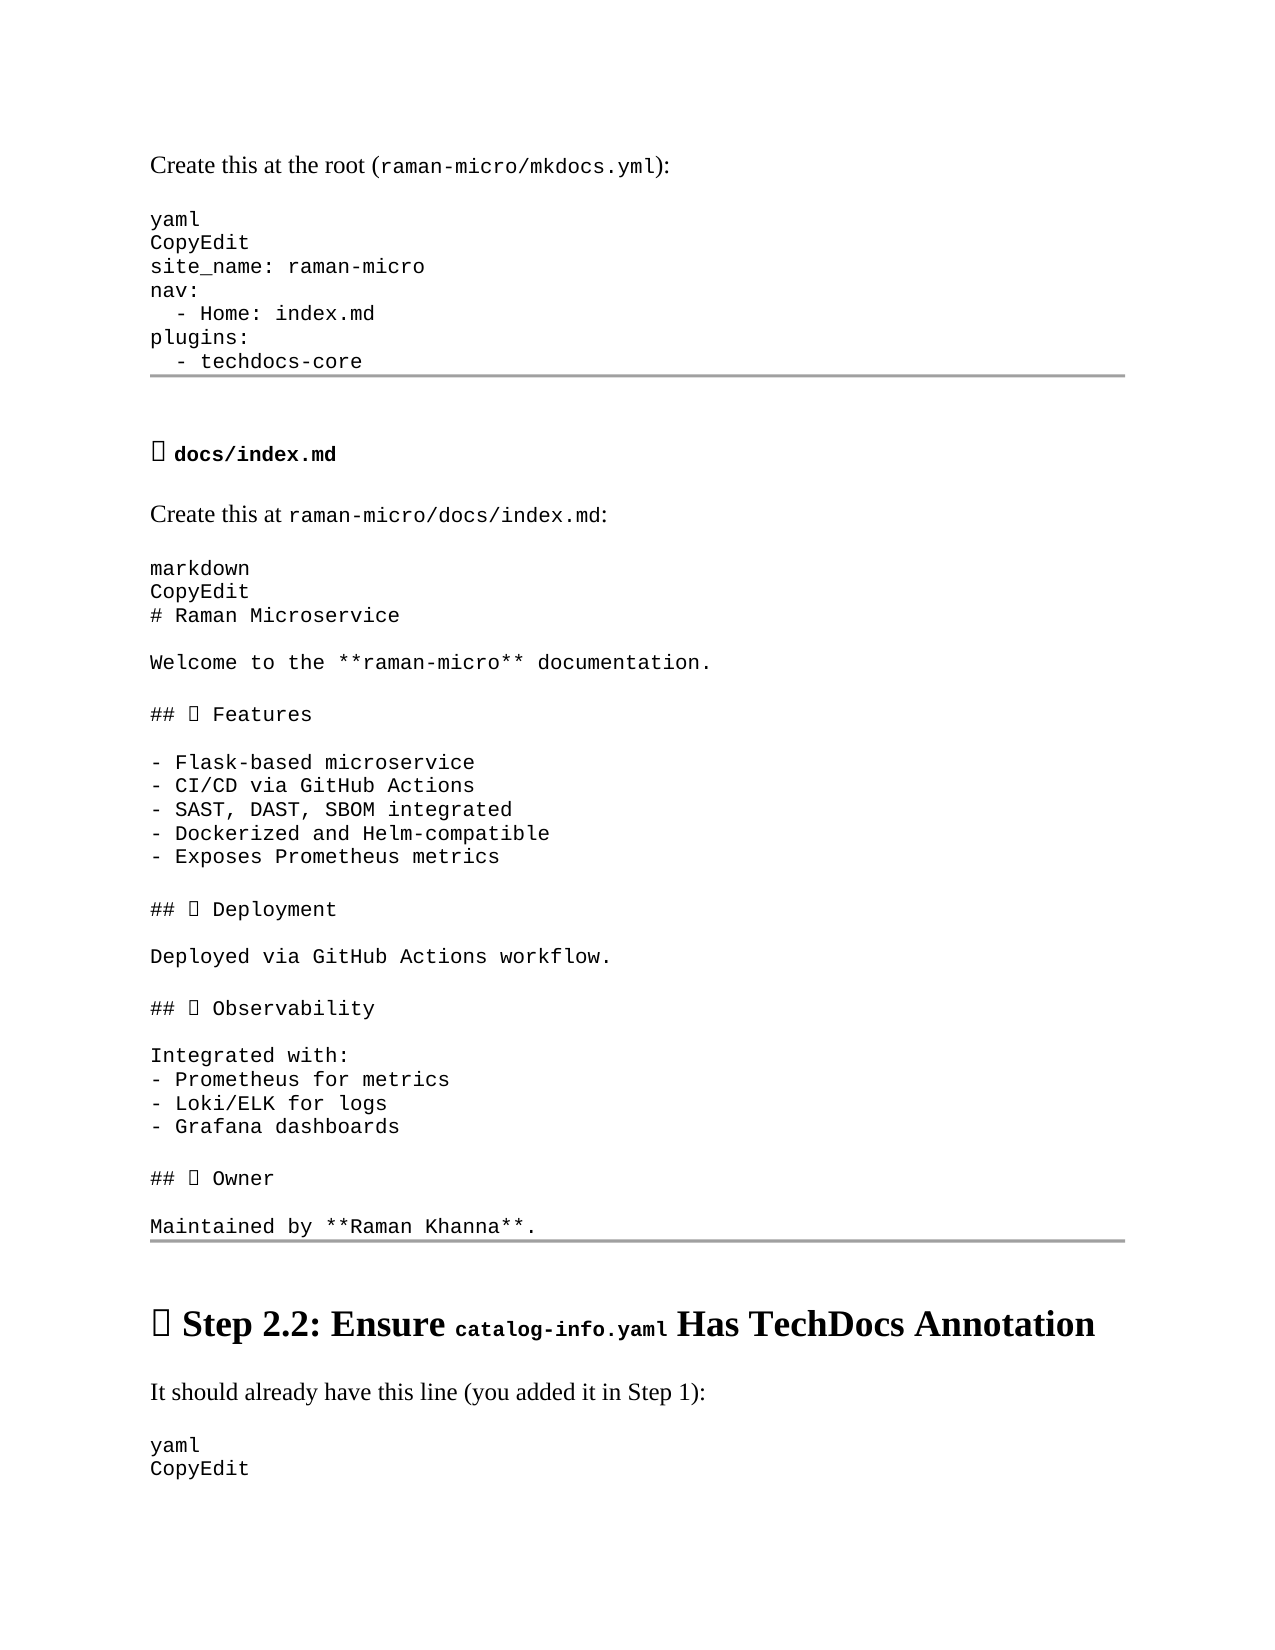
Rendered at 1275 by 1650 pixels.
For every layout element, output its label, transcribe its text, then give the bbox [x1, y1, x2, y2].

text ## 🧪 Observability [150, 993, 1125, 1022]
text # Raman Microservice [150, 605, 1125, 629]
text - techdocs-core [150, 351, 1125, 374]
text markdown [150, 558, 1125, 581]
text - SAST, DAST, SBOM integrated [150, 799, 1125, 823]
text CopyEdit [150, 581, 1125, 605]
text ## 👤 Owner [150, 1163, 1125, 1192]
text - Loki/ELK for logs [150, 1093, 1125, 1116]
text - CI/CD via GitHub Actions [150, 775, 1125, 799]
text - Home: index.md [150, 303, 1125, 327]
text plugins: [150, 327, 1125, 351]
text - Flask-based microservice [150, 752, 1125, 775]
text - Prometheus for metrics [150, 1069, 1125, 1093]
text ✅ Step 2.2: Ensure catalog-info.yaml Has TechDocs Annotation [150, 1297, 1125, 1348]
text ## 🚀 Deployment [150, 894, 1125, 922]
text nav: [150, 280, 1125, 303]
text - Grafana dashboards [150, 1116, 1125, 1140]
text CopyEdit [150, 1458, 1125, 1482]
text It should already have this line (you added it in Step 1): [150, 1377, 1125, 1406]
text 📄 docs/index.md [150, 431, 1125, 470]
text - Dockerized and Helm-compatible [150, 823, 1125, 846]
text - Exposes Prometheus metrics [150, 846, 1125, 870]
text Create this at the root (raman-micro/mkdocs.yml): [150, 150, 1125, 179]
text Welcome to the **raman-micro** documentation. [150, 652, 1125, 676]
text Integrated with: [150, 1045, 1125, 1069]
text yaml [150, 209, 1125, 232]
text site_name: raman-micro [150, 256, 1125, 280]
text yaml [150, 1435, 1125, 1458]
text CopyEdit [150, 232, 1125, 256]
text Deployed via GitHub Actions workflow. [150, 946, 1125, 969]
text Maintained by **Raman Khanna**. [150, 1216, 1125, 1239]
text ## 🔧 Features [150, 699, 1125, 728]
text Create this at raman-micro/docs/index.md: [150, 499, 1125, 528]
